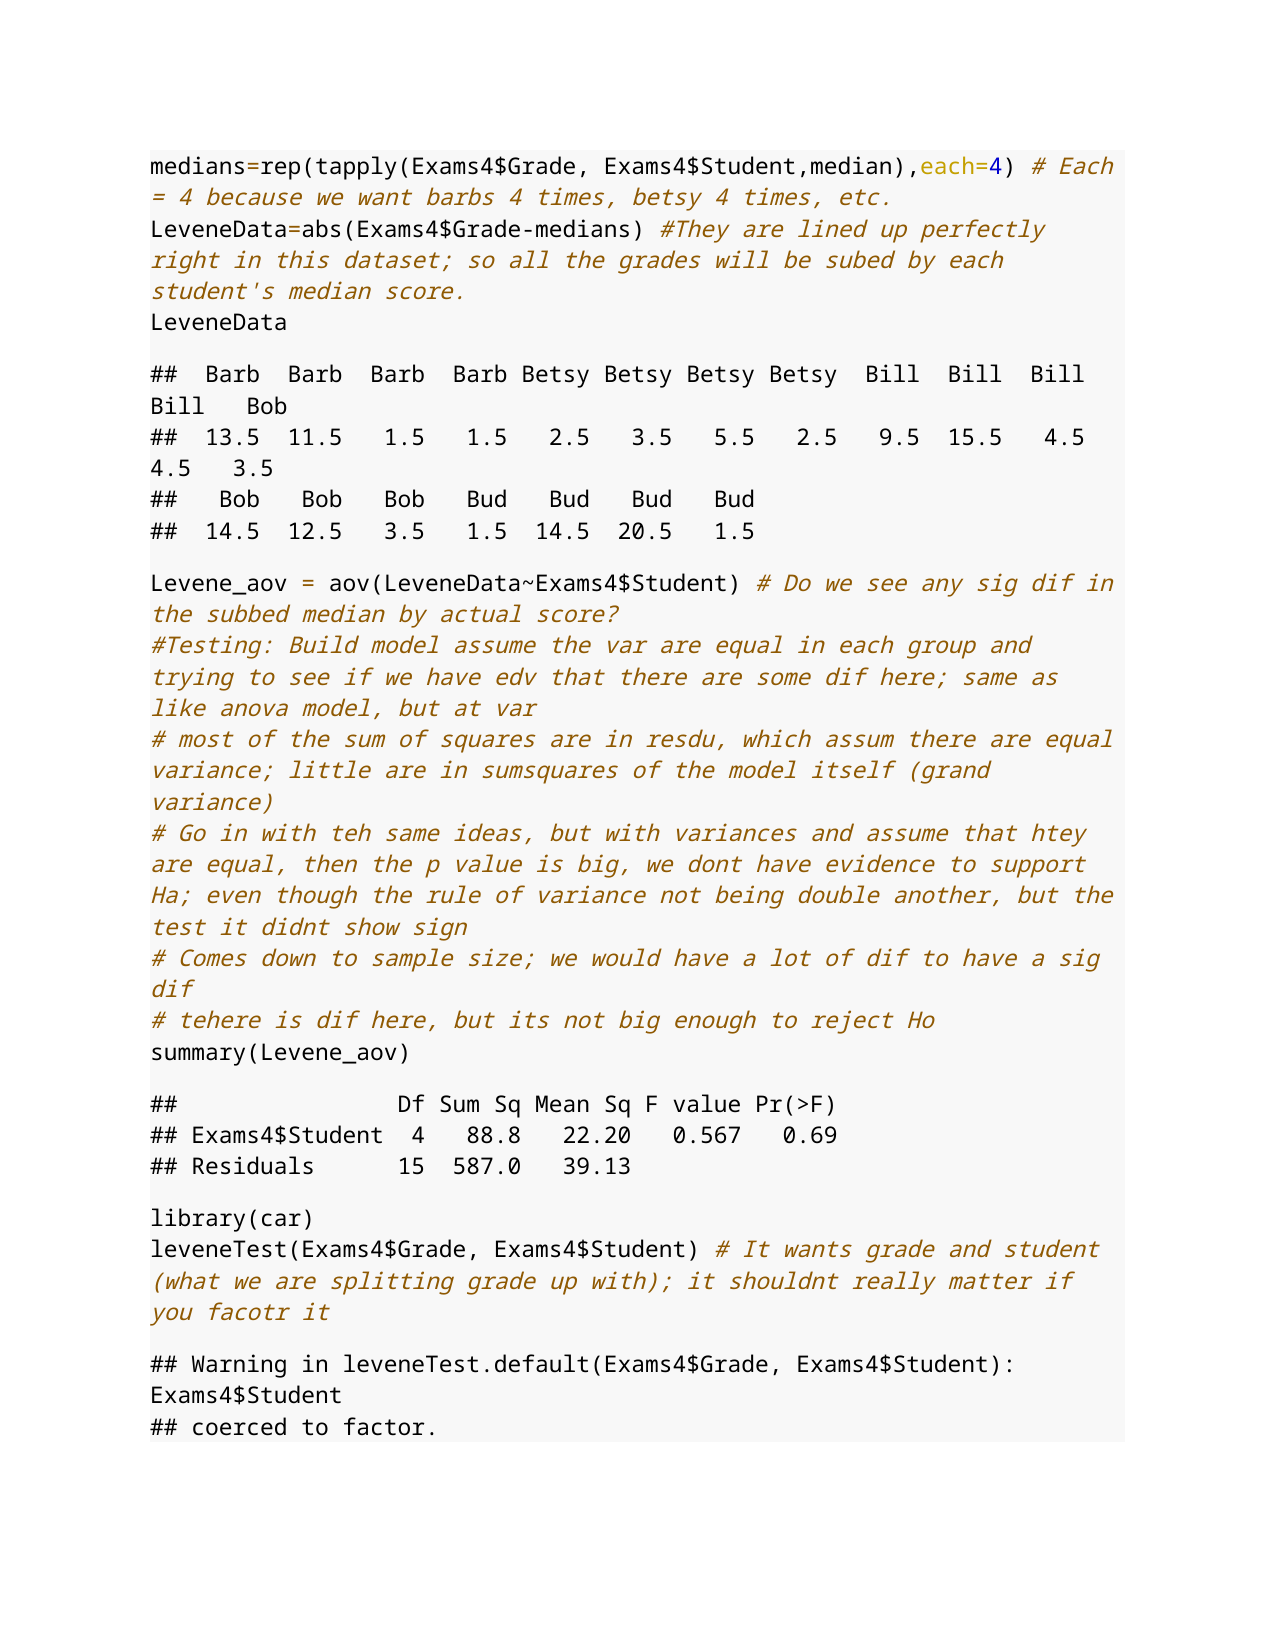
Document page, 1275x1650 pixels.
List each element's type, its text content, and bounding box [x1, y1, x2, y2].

text ## Df Sum Sq Mean Sq F value Pr(>F) ## Exams4$Student 4 88.8 22.20 0.567 0.69 ## Residuals 15 587.0 39.13 [150, 1087, 1125, 1181]
text ## Warning in leveneTest.default(Exams4$Grade, Exams4$Student): Exams4$Student ## coerced to factor. [150, 1348, 1125, 1442]
text ## Barb Barb Barb Barb Betsy Betsy Betsy Betsy Bill Bill Bill Bill Bob ## 13.5 11.5 1.5 1.5 2.5 3.5 5.5 2.5 9.5 15.5 4.5 4.5 3.5 ## Bob Bob Bob Bud Bud Bud Bud ## 14.5 12.5 3.5 1.5 14.5 20.5 1.5 [150, 358, 1125, 546]
text Levene_aov = aov(LeveneData~Exams4$Student) # Do we see any sig dif in the subbed median by actual score? #Testing: Build model assume the var are equal in each group and trying to see if we have edv that there are some dif here; same as like anova model, but at var # most of the sum of squares are in resdu, which assum there are equal variance; little are in sumsquares of the model itself (grand variance) # Go in with teh same ideas, but with variances and assume that htey are equal, then the p value is big, we dont have evidence to support Ha; even though the rule of variance not being double another, but the test it didnt show sign # Comes down to sample size; we would have a lot of dif to have a sig dif # tehere is dif here, but its not big enough to reject Ho summary(Levene_aov) [191, 567, 1125, 1067]
text medians=rep(tapply(Exams4$Grade, Exams4$Student,median),each=4) # Each = 4 because we want barbs 4 times, betsy 4 times, etc. LeveneData=abs(Exams4$Grade-medians) #They are lined up perfectly right in this dataset; so all the grades will be subed by each student's median score. LeveneData [150, 150, 1125, 337]
text library(car) leveneTest(Exams4$Grade, Exams4$Student) # It wants grade and student (what we are splitting grade up with); it shouldnt really matter if you facotr it [150, 1202, 1125, 1327]
